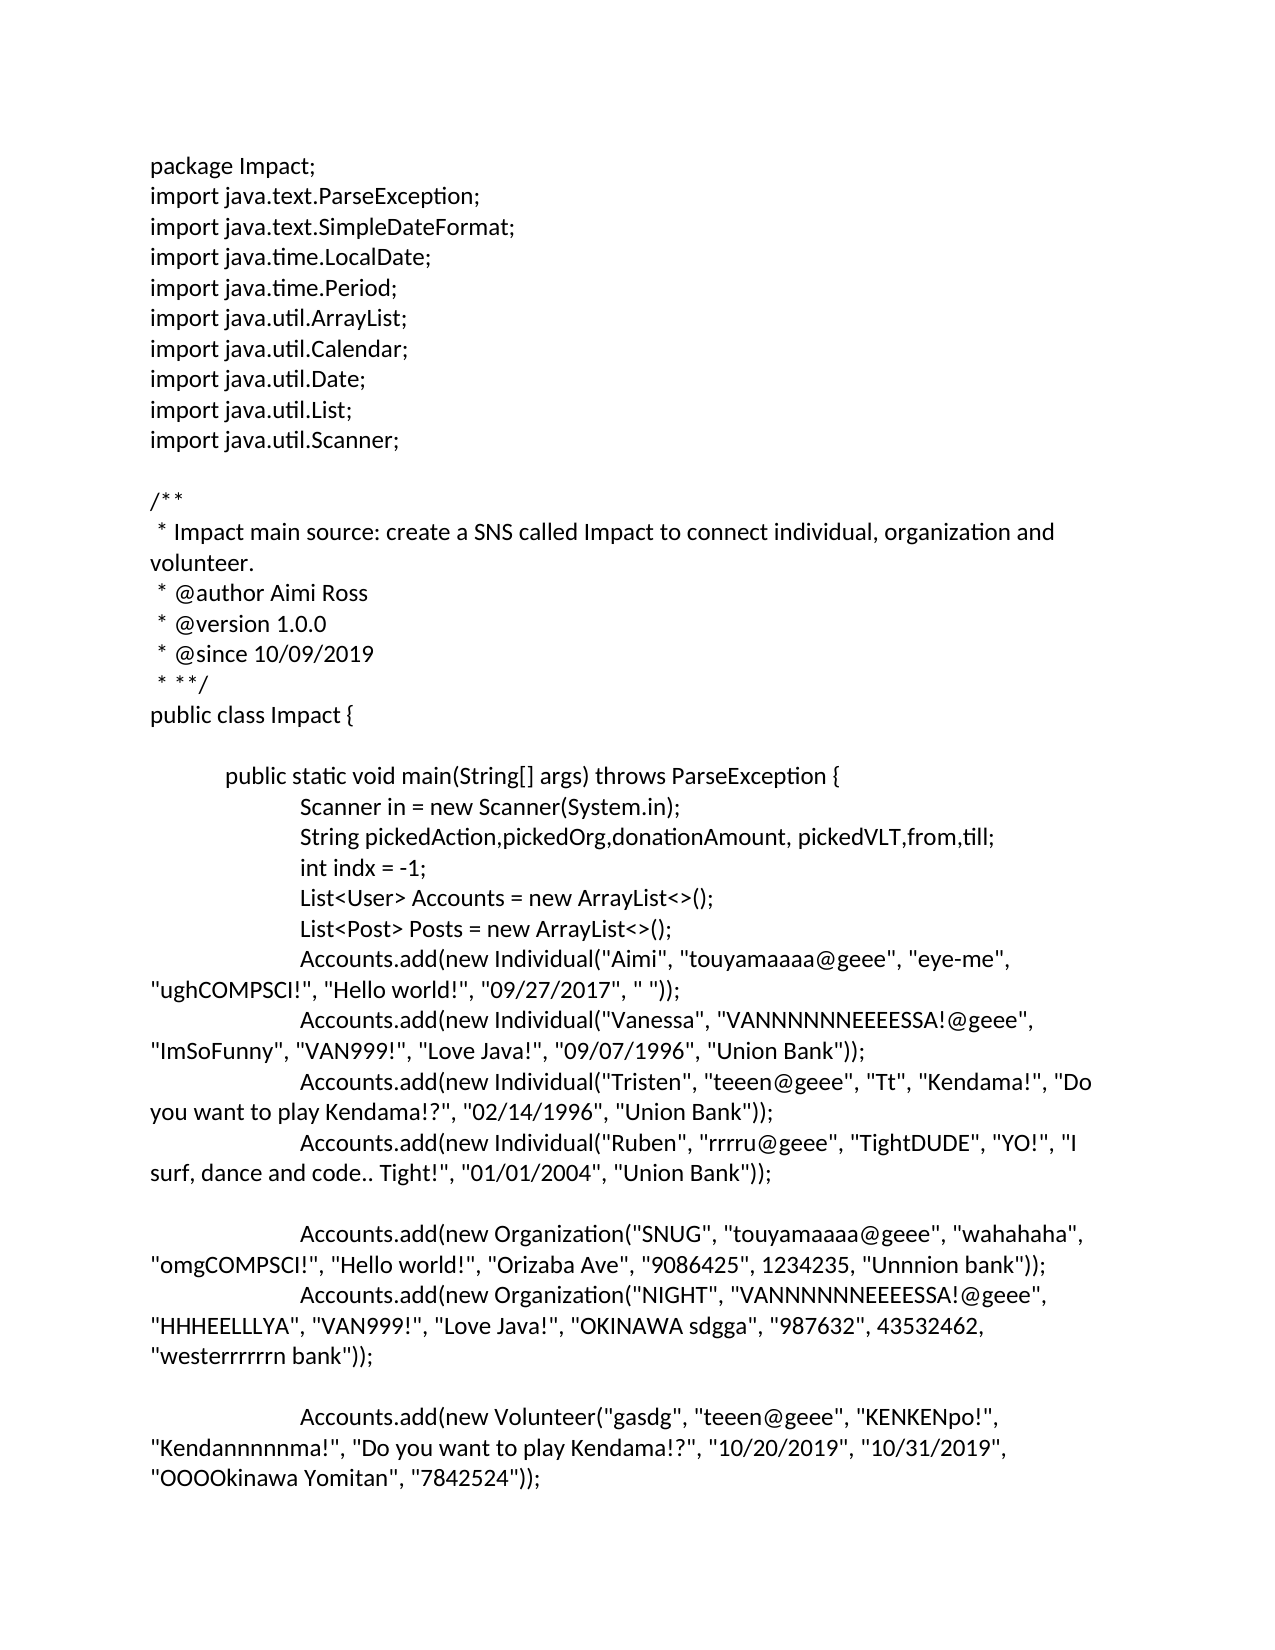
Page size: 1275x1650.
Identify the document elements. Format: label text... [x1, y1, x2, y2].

text import java.util.ArrayList; [150, 303, 1125, 333]
text package Impact; [150, 150, 1125, 181]
text import java.time.Period; [150, 272, 1125, 303]
text String pickedAction,pickedOrg,donationAmount, pickedVLT,from,till; [150, 821, 1125, 852]
text public static void main(String[] args) throws ParseException { [150, 760, 1125, 791]
text Scanner in = new Scanner(System.in); [150, 791, 1125, 821]
text public class Impact { [150, 699, 1125, 730]
text * **/ [150, 669, 1125, 699]
text Accounts.add(new Individual("Aimi", "touyamaaaa@geee", "eye-me", "ughCOMPSCI!", "Hello world!", "09/27/2017", " ")); [150, 943, 1125, 1004]
text import java.util.Calendar; [150, 333, 1125, 364]
text Accounts.add(new Individual("Tristen", "teeen@geee", "Tt", "Kendama!", "Do you want to play Kendama!?", "02/14/1996", "Union Bank")); [150, 1066, 1125, 1127]
text import java.util.Date; [150, 364, 1125, 394]
text Accounts.add(new Organization("SNUG", "touyamaaaa@geee", "wahahaha", "omgCOMPSCI!", "Hello world!", "Orizaba Ave", "9086425", 1234235, "Unnnion bank")); [150, 1218, 1125, 1279]
text Accounts.add(new Volunteer("gasdg", "teeen@geee", "KENKENpo!", "Kendannnnnma!", "Do you want to play Kendama!?", "10/20/2019", "10/31/2019", "OOOOkinawa Yomitan", "7842524")); [150, 1401, 1125, 1493]
text import java.time.LocalDate; [150, 242, 1125, 272]
text * @since 10/09/2019 [150, 638, 1125, 669]
text import java.util.List; [150, 394, 1125, 425]
text * @version 1.0.0 [150, 608, 1125, 638]
text import java.util.Scanner; [150, 425, 1125, 455]
text import java.text.ParseException; [150, 181, 1125, 211]
text * Impact main source: create a SNS called Impact to connect individual, organization and volunteer. [150, 516, 1125, 577]
text Accounts.add(new Organization("NIGHT", "VANNNNNNEEEESSA!@geee", "HHHEELLLYA", "VAN999!", "Love Java!", "OKINAWA sdgga", "987632", 43532462, "westerrrrrrn bank")); [150, 1279, 1125, 1371]
text Accounts.add(new Individual("Vanessa", "VANNNNNNEEEESSA!@geee", "ImSoFunny", "VAN999!", "Love Java!", "09/07/1996", "Union Bank")); [150, 1004, 1125, 1066]
text List<User> Accounts = new ArrayList<>(); [150, 882, 1125, 913]
text import java.text.SimpleDateFormat; [150, 211, 1125, 242]
text Accounts.add(new Individual("Ruben", "rrrru@geee", "TightDUDE", "YO!", "I surf, dance and code.. Tight!", "01/01/2004", "Union Bank")); [150, 1127, 1125, 1188]
text List<Post> Posts = new ArrayList<>(); [150, 913, 1125, 943]
text /** [150, 486, 1125, 516]
text * @author Aimi Ross [150, 577, 1125, 608]
text int indx = -1; [150, 852, 1125, 882]
